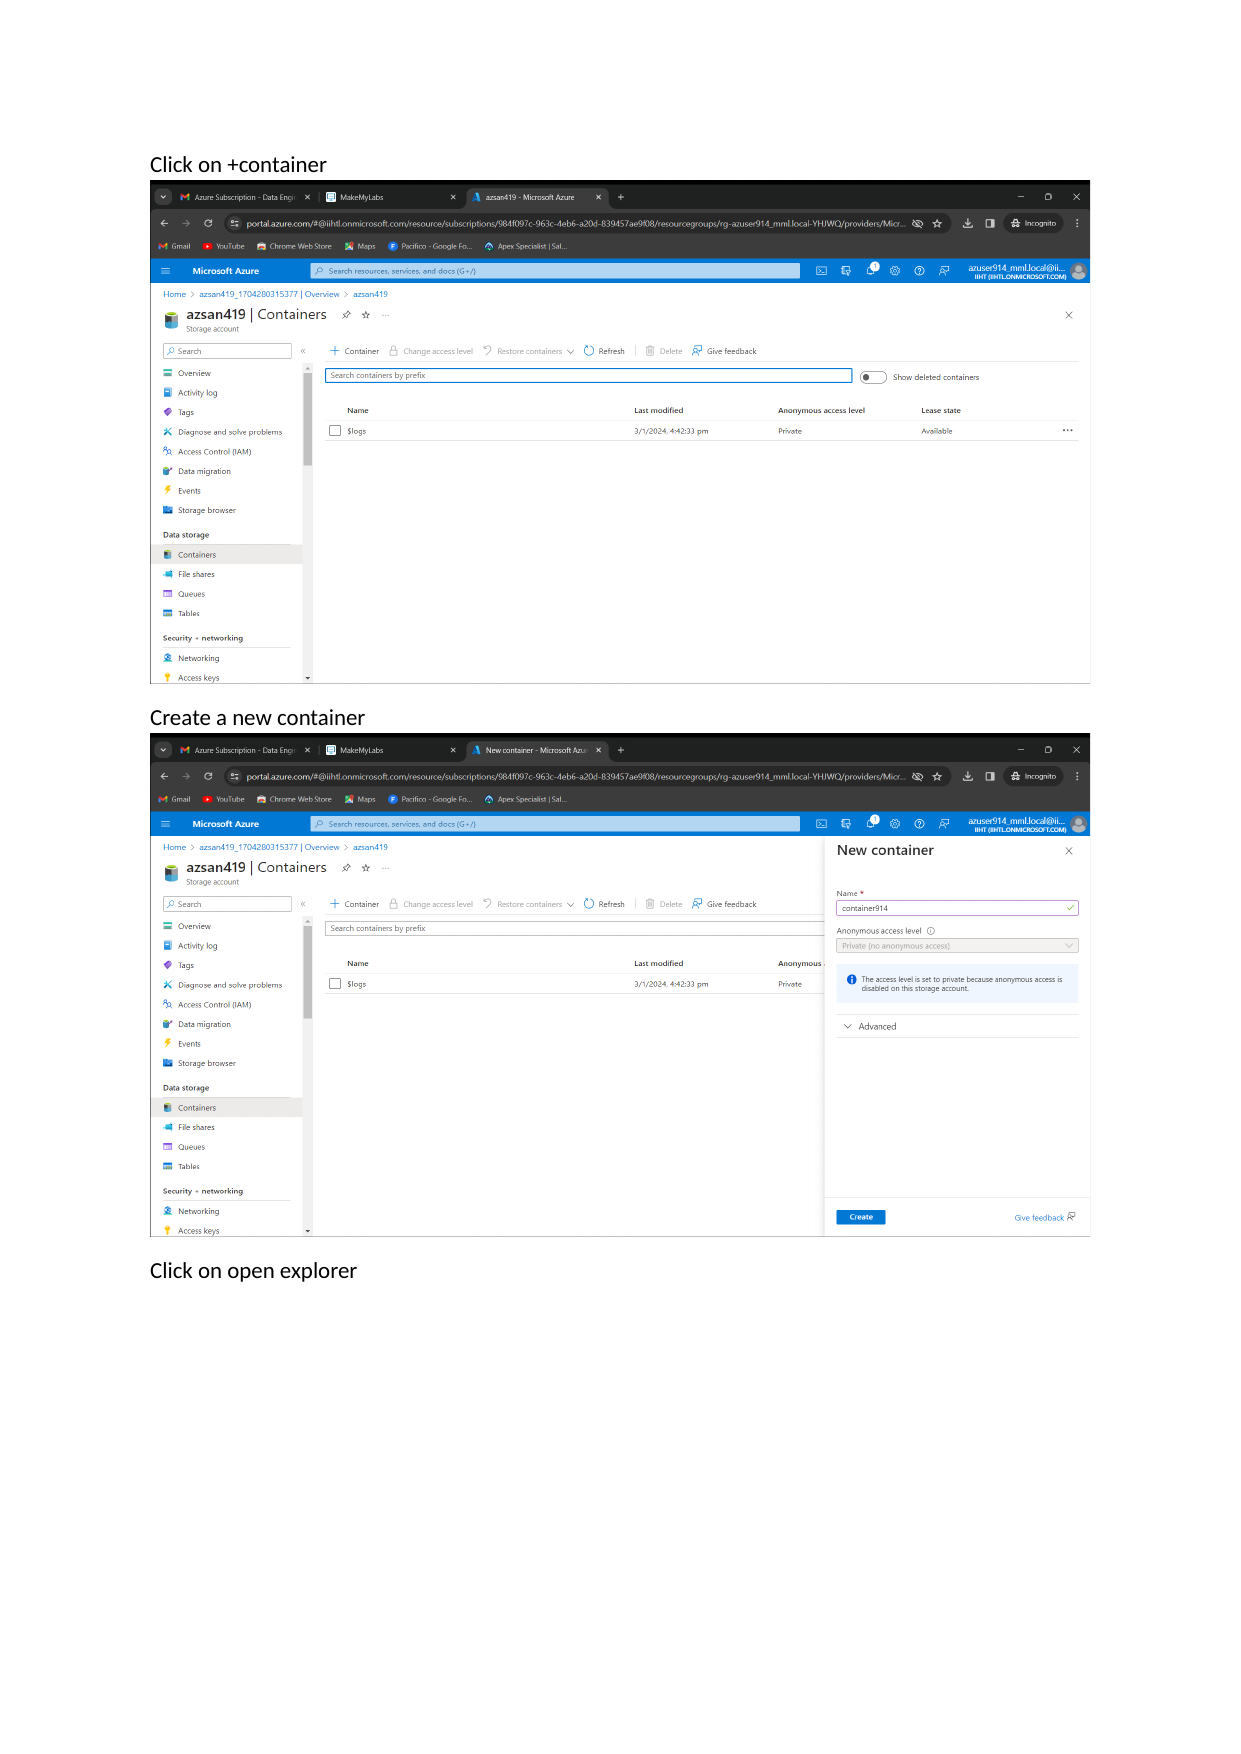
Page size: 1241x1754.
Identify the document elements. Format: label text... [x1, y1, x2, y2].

picture [150, 180, 1091, 684]
text Click on go to resources and now we get the option container in right side menu bar. Click on containers.Click on +container [150, 150, 1090, 180]
picture [150, 733, 1091, 1237]
text Create a new container [150, 703, 1090, 733]
text Click on open explorer [150, 1256, 1090, 1284]
